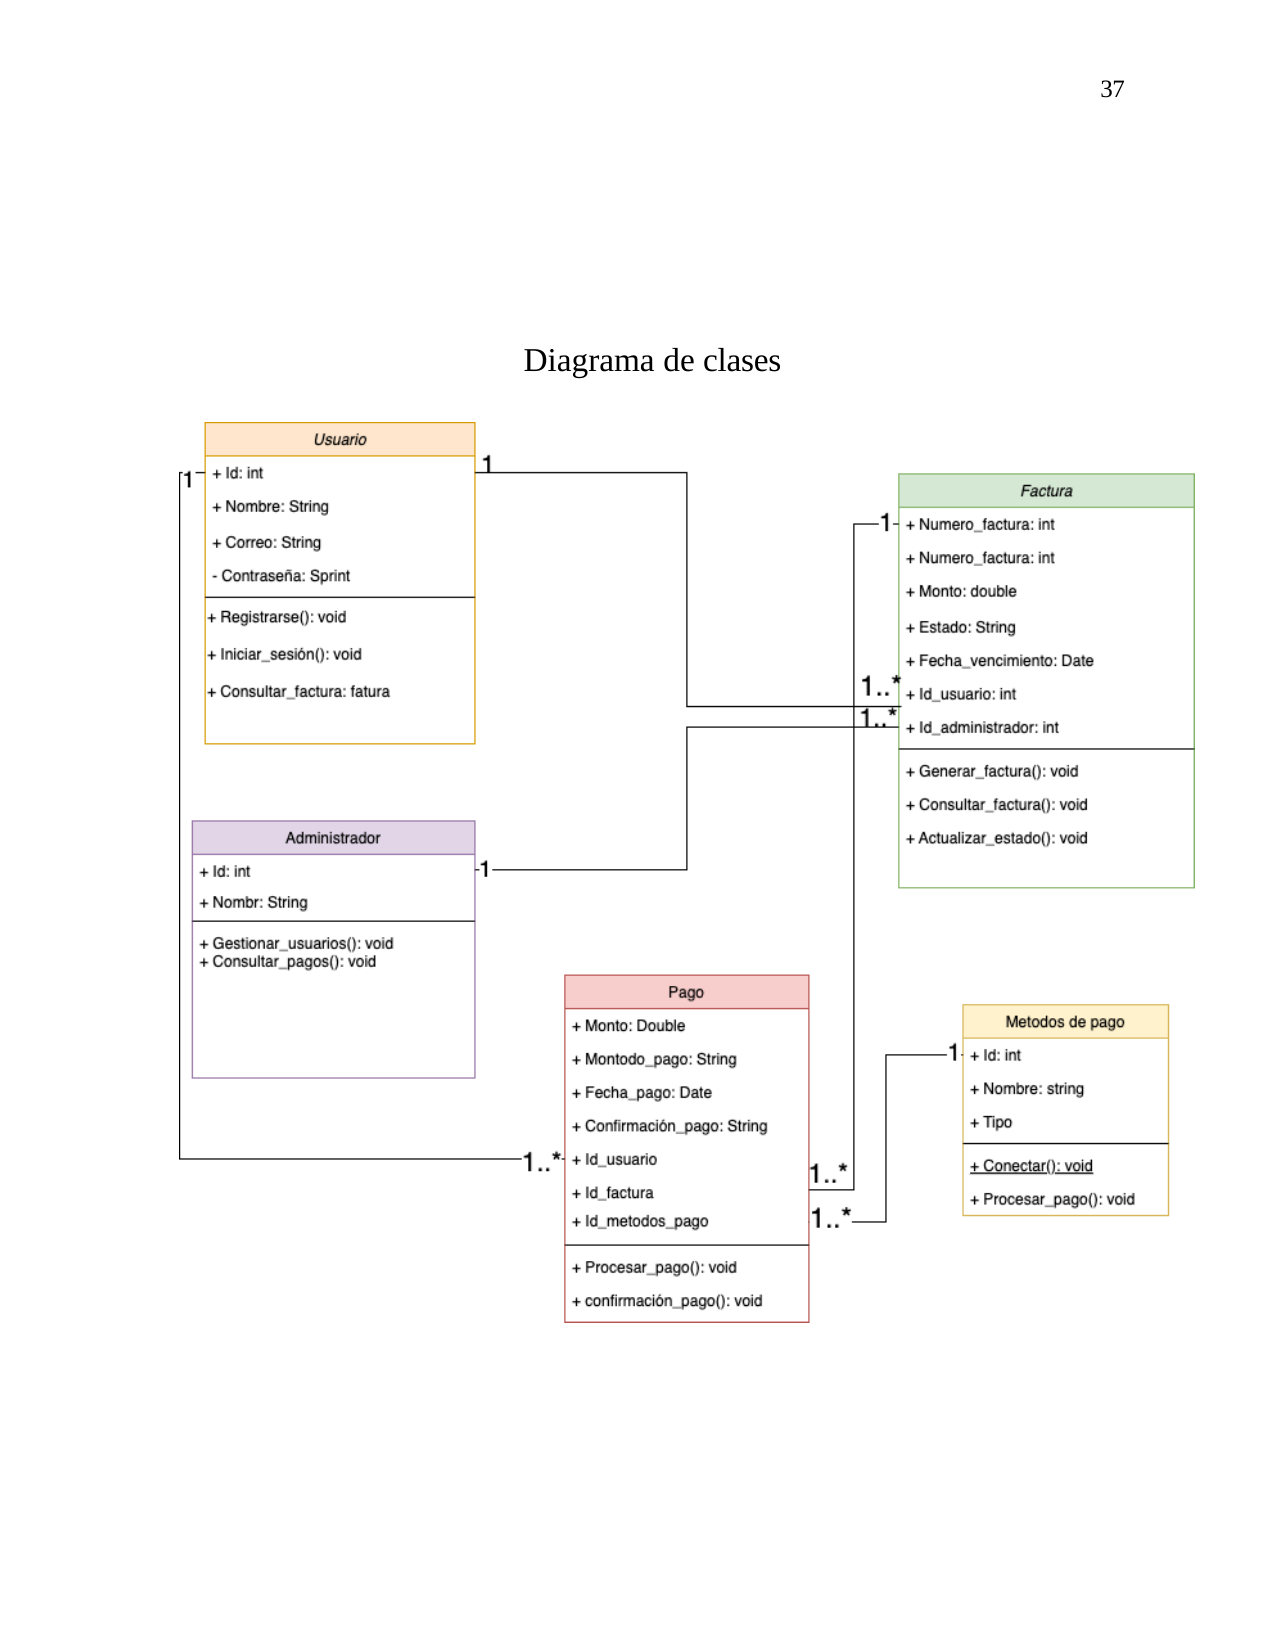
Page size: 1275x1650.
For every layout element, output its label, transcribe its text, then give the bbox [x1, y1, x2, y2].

picture [179, 422, 1195, 1323]
subtitle Diagrama de clases [139, 340, 1165, 378]
